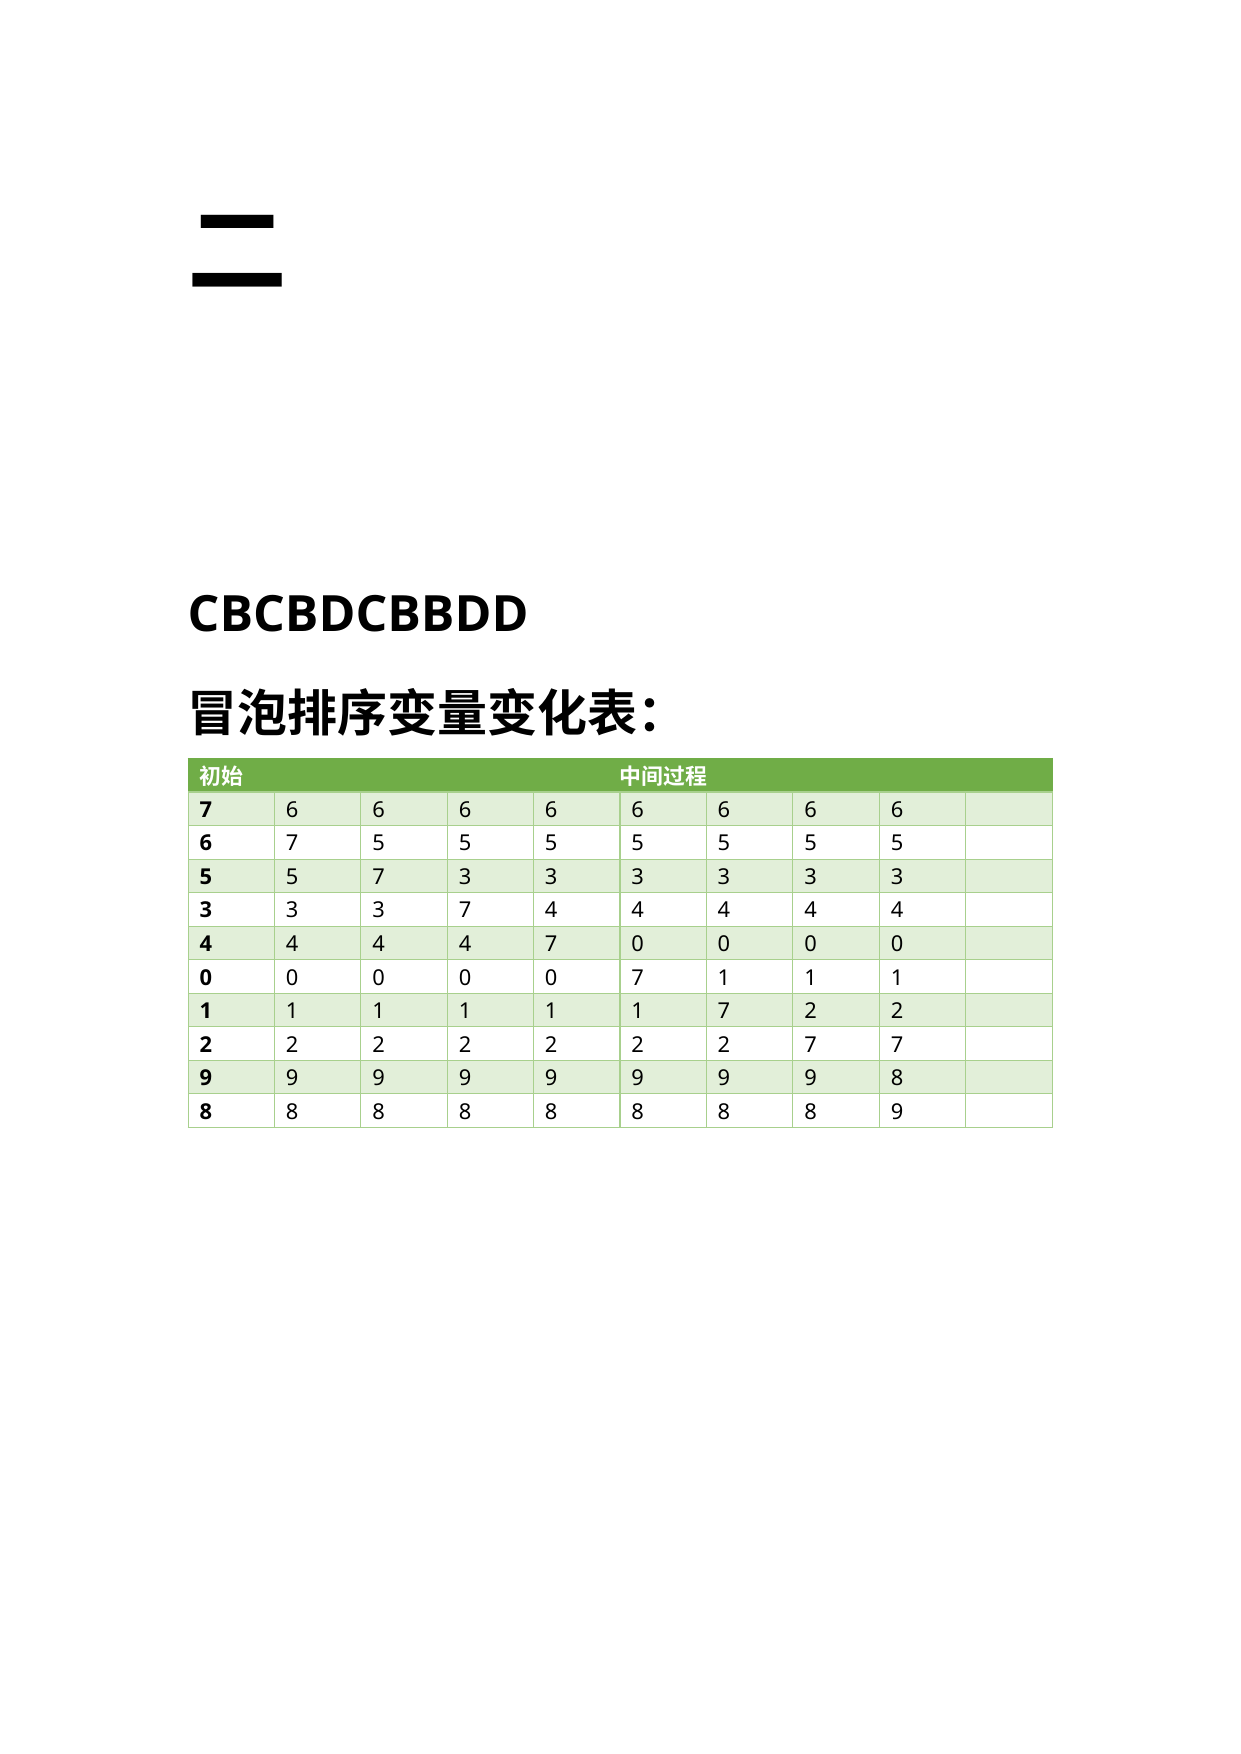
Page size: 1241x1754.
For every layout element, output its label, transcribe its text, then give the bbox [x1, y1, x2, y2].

table_cell 1 [707, 960, 792, 993]
table_cell 7 [707, 994, 792, 1026]
table_cell 0 [793, 927, 879, 959]
table_cell 4 [793, 893, 879, 926]
table_cell [966, 860, 1052, 892]
table_cell 7 [448, 893, 533, 926]
table_cell 3 [361, 893, 447, 926]
table_cell 8 [707, 1094, 792, 1127]
table_cell 6 [189, 826, 274, 858]
table_cell 3 [621, 860, 706, 892]
table_cell 9 [275, 1061, 360, 1093]
table_cell 2 [621, 1027, 706, 1060]
table_cell 1 [189, 994, 274, 1026]
table_cell 9 [448, 1061, 533, 1093]
table_cell 2 [189, 1027, 274, 1060]
table_cell 1 [621, 994, 706, 1026]
table_cell 8 [621, 1094, 706, 1127]
table_cell 3 [793, 860, 879, 892]
table_cell 3 [880, 860, 965, 892]
table_header 中间过程 [275, 759, 1052, 791]
table_cell 5 [534, 826, 619, 858]
table_cell 0 [448, 960, 533, 993]
table_cell 5 [275, 860, 360, 892]
table_cell 7 [361, 860, 447, 892]
table_cell [966, 960, 1052, 993]
table_cell 7 [621, 960, 706, 993]
table_cell 7 [880, 1027, 965, 1060]
text 冒泡排序变量变化表： [187, 660, 1053, 758]
table_cell 6 [361, 793, 447, 825]
table_cell 0 [707, 927, 792, 959]
table_cell 3 [275, 893, 360, 926]
table_cell 3 [189, 893, 274, 926]
table_cell 2 [707, 1027, 792, 1060]
table_cell 5 [361, 826, 447, 858]
table_cell 3 [707, 860, 792, 892]
table_cell 8 [448, 1094, 533, 1127]
table_cell 1 [534, 994, 619, 1026]
table_cell 6 [534, 793, 619, 825]
table_cell 2 [793, 994, 879, 1026]
subtitle 二 [187, 162, 1053, 324]
table_cell 4 [448, 927, 533, 959]
table_cell 9 [707, 1061, 792, 1093]
table_cell 6 [880, 793, 965, 825]
table_cell [966, 1027, 1052, 1060]
table_cell 9 [189, 1061, 274, 1093]
table_cell 9 [534, 1061, 619, 1093]
text CBCBDCBBDD [187, 563, 1053, 660]
table_cell [966, 893, 1052, 926]
table_cell 5 [793, 826, 879, 858]
table_cell 8 [275, 1094, 360, 1127]
table_cell 4 [707, 893, 792, 926]
table_cell 5 [707, 826, 792, 858]
table_header 初始 [189, 759, 274, 791]
table_cell 0 [534, 960, 619, 993]
table_cell 8 [361, 1094, 447, 1127]
table_cell 3 [534, 860, 619, 892]
table_cell [966, 1094, 1052, 1127]
table_cell [966, 994, 1052, 1026]
table_cell 7 [793, 1027, 879, 1060]
table_cell 4 [534, 893, 619, 926]
table_cell 7 [534, 927, 619, 959]
table_cell 8 [534, 1094, 619, 1127]
table_cell 8 [793, 1094, 879, 1127]
table_cell 5 [448, 826, 533, 858]
table_cell 8 [189, 1094, 274, 1127]
table_cell 6 [275, 793, 360, 825]
table_cell 6 [707, 793, 792, 825]
table_cell 9 [621, 1061, 706, 1093]
table_cell 2 [534, 1027, 619, 1060]
table_cell 6 [448, 793, 533, 825]
table_cell 0 [361, 960, 447, 993]
table_cell 5 [621, 826, 706, 858]
table_cell 9 [880, 1094, 965, 1127]
table_cell 4 [621, 893, 706, 926]
table_cell 2 [448, 1027, 533, 1060]
table_cell 1 [880, 960, 965, 993]
table_cell 1 [275, 994, 360, 1026]
table_cell 4 [189, 927, 274, 959]
table_cell 7 [189, 793, 274, 825]
table_cell 9 [793, 1061, 879, 1093]
table_cell [966, 793, 1052, 825]
table_cell 6 [793, 793, 879, 825]
table_cell 2 [880, 994, 965, 1026]
table_cell 1 [448, 994, 533, 1026]
table_cell 5 [189, 860, 274, 892]
table_cell 1 [793, 960, 879, 993]
table_cell 7 [275, 826, 360, 858]
table_cell 4 [275, 927, 360, 959]
table_cell [966, 1061, 1052, 1093]
table_cell 5 [880, 826, 965, 858]
table_cell 4 [361, 927, 447, 959]
table_cell 8 [880, 1061, 965, 1093]
table_cell 0 [189, 960, 274, 993]
table_cell 0 [621, 927, 706, 959]
table_cell 0 [275, 960, 360, 993]
table_cell 2 [275, 1027, 360, 1060]
table_cell 4 [880, 893, 965, 926]
table_cell 9 [361, 1061, 447, 1093]
table_cell 1 [361, 994, 447, 1026]
table_cell 0 [880, 927, 965, 959]
table_cell [966, 826, 1052, 858]
table_cell 6 [621, 793, 706, 825]
table_cell 2 [361, 1027, 447, 1060]
table_cell 3 [448, 860, 533, 892]
table_cell [966, 927, 1052, 959]
